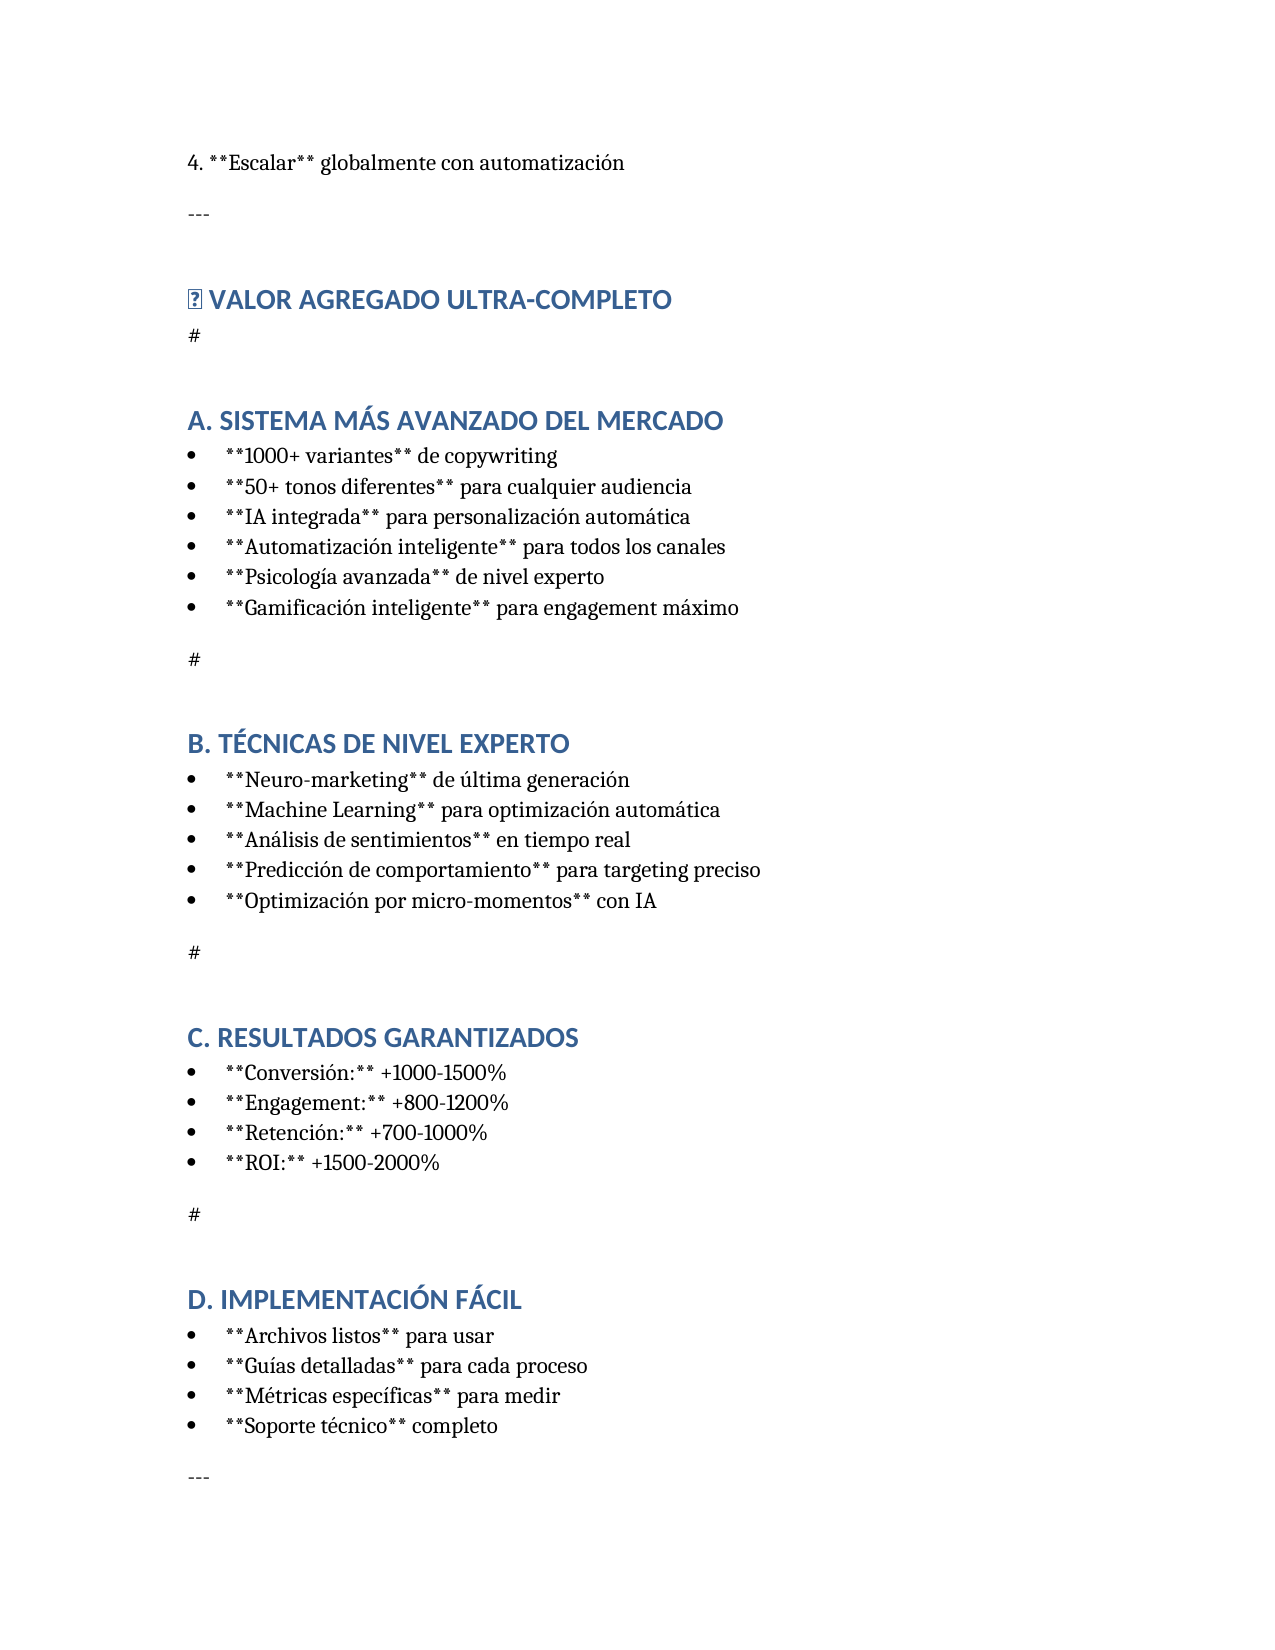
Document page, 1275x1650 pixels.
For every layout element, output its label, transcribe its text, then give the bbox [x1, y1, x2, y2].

list **Soporte técnico** completo [187, 1413, 1087, 1439]
list **Machine Learning** para optimización automática [187, 797, 1087, 823]
list **Archivos listos** para usar [187, 1322, 1087, 1349]
text 4. **Escalar** globalmente con automatización [187, 150, 1087, 176]
subtitle 💎 VALOR AGREGADO ULTRA-COMPLETO [187, 281, 1087, 317]
list **1000+ variantes** de copywriting [187, 443, 1087, 470]
list **Engagement:** +800-1200% [187, 1090, 1087, 1116]
text --- [187, 1464, 1087, 1490]
list **Guías detalladas** para cada proceso [187, 1353, 1087, 1379]
text # [187, 938, 1087, 965]
text --- [187, 201, 1087, 227]
list **Neuro-marketing** de última generación [187, 767, 1087, 793]
list **Análisis de sentimientos** en tiempo real [187, 827, 1087, 853]
subtitle A. SISTEMA MÁS AVANZADO DEL MERCADO [187, 402, 1087, 438]
list **Psicología avanzada** de nivel experto [187, 564, 1087, 591]
text # [187, 645, 1087, 672]
list **50+ tonos diferentes** para cualquier audiencia [187, 473, 1087, 500]
text # [187, 322, 1087, 348]
list **Retención:** +700-1000% [187, 1120, 1087, 1146]
list **IA integrada** para personalización automática [187, 504, 1087, 530]
list **Optimización por micro-momentos** con IA [187, 887, 1087, 914]
subtitle D. IMPLEMENTACIÓN FÁCIL [187, 1281, 1087, 1317]
list **Conversión:** +1000-1500% [187, 1059, 1087, 1086]
list **Métricas específicas** para medir [187, 1383, 1087, 1409]
subtitle B. TÉCNICAS DE NIVEL EXPERTO [187, 726, 1087, 761]
subtitle C. RESULTADOS GARANTIZADOS [187, 1019, 1087, 1054]
list **ROI:** +1500-2000% [187, 1150, 1087, 1177]
list **Automatización inteligente** para todos los canales [187, 534, 1087, 560]
text # [187, 1201, 1087, 1228]
list **Gamificación inteligente** para engagement máximo [187, 594, 1087, 621]
list **Predicción de comportamiento** para targeting preciso [187, 857, 1087, 883]
